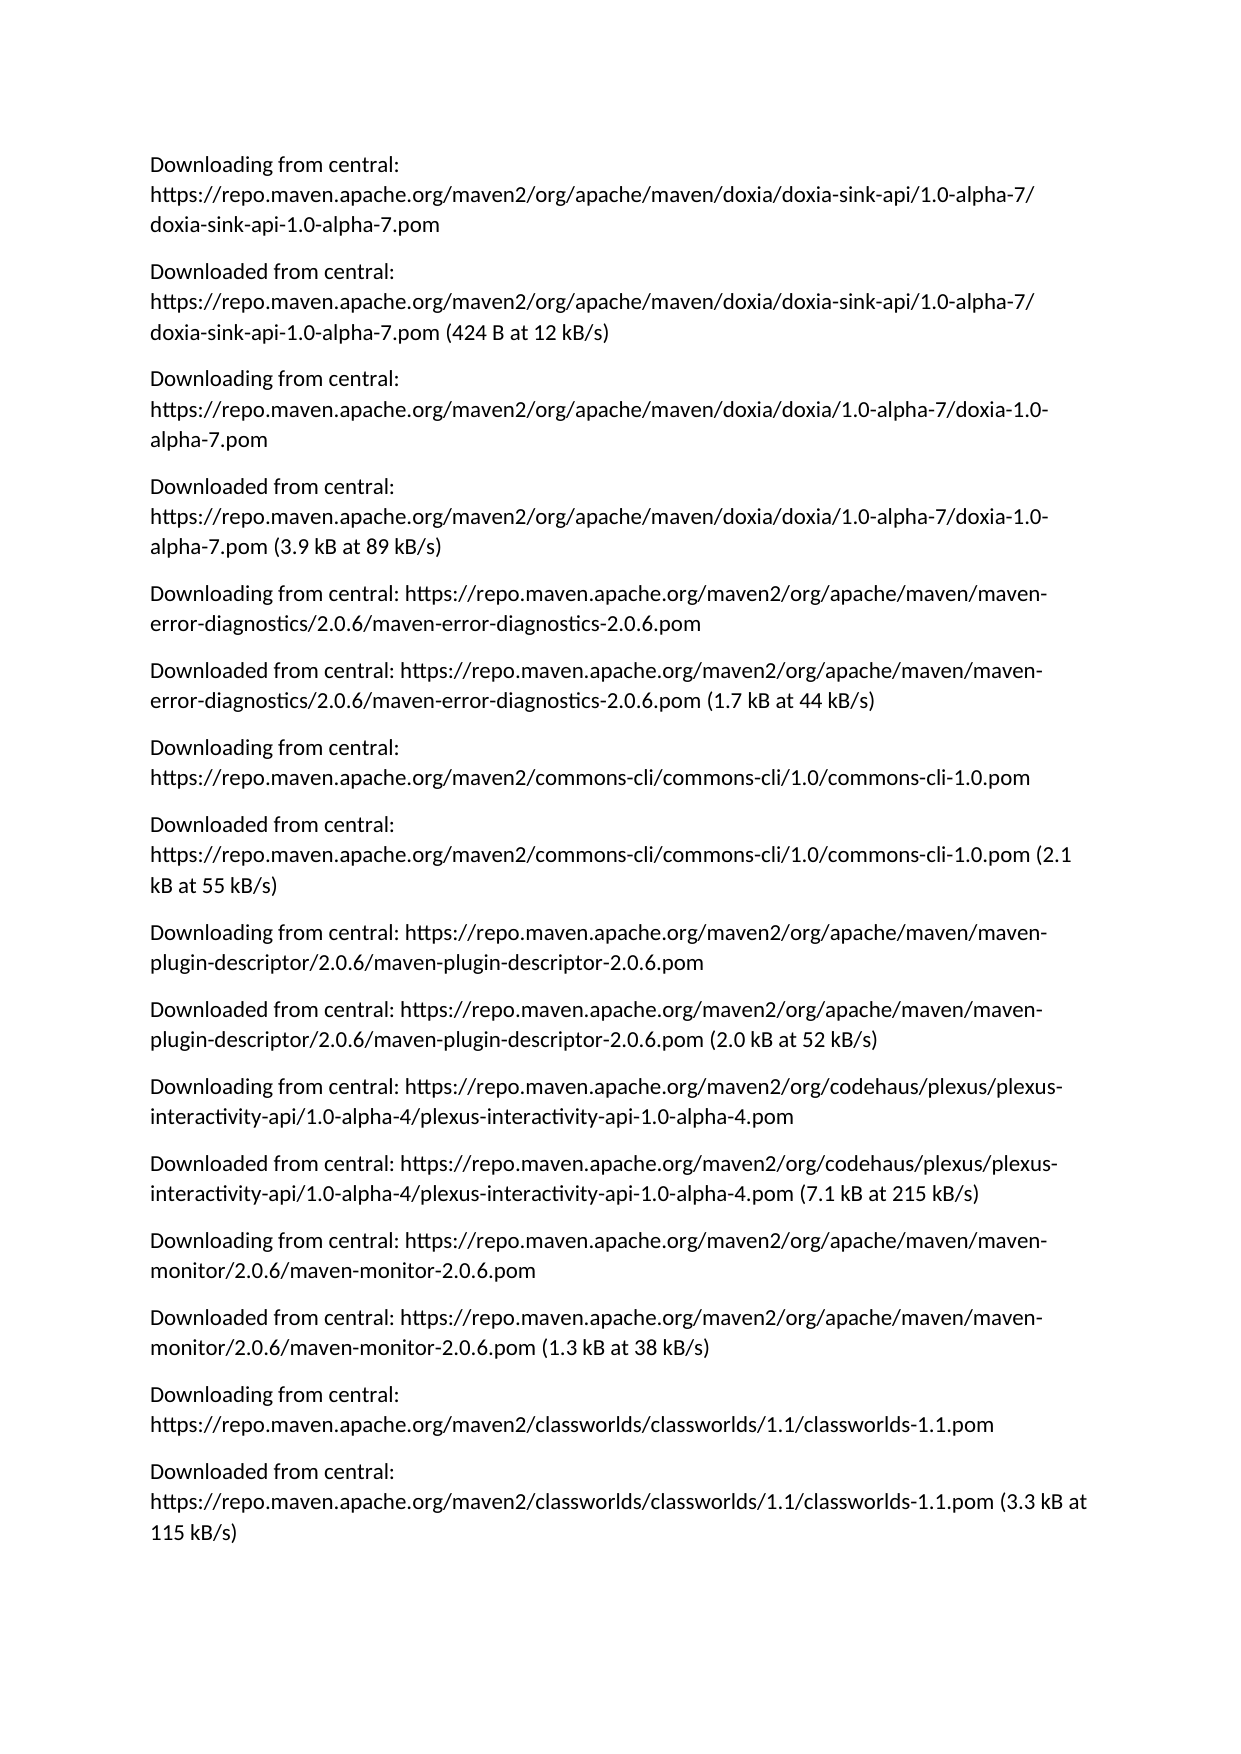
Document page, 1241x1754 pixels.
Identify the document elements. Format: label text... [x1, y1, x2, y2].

text Downloading from central: https://repo.maven.apache.org/maven2/org/apache/maven/maven-error-diagnostics/2.0.6/maven-error-diagnostics-2.0.6.pom [150, 579, 1090, 637]
text Downloading from central: https://repo.maven.apache.org/maven2/org/codehaus/plexus/plexus-interactivity-api/1.0-alpha-4/plexus-interactivity-api-1.0-alpha-4.pom [150, 1072, 1090, 1130]
text Downloading from central: https://repo.maven.apache.org/maven2/org/apache/maven/doxia/doxia-sink-api/1.0-alpha-7/doxia-sink-api-1.0-alpha-7.pom [150, 150, 1090, 238]
text Downloaded from central: https://repo.maven.apache.org/maven2/commons-cli/commons-cli/1.0/commons-cli-1.0.pom (2.1 kB at 55 kB/s) [150, 810, 1090, 899]
text Downloaded from central: https://repo.maven.apache.org/maven2/org/apache/maven/maven-error-diagnostics/2.0.6/maven-error-diagnostics-2.0.6.pom (1.7 kB at 44 kB/s) [150, 656, 1090, 714]
text Downloading from central: https://repo.maven.apache.org/maven2/org/apache/maven/doxia/doxia/1.0-alpha-7/doxia-1.0-alpha-7.pom [150, 364, 1090, 453]
text Downloaded from central: https://repo.maven.apache.org/maven2/org/apache/maven/doxia/doxia/1.0-alpha-7/doxia-1.0-alpha-7.pom (3.9 kB at 89 kB/s) [150, 472, 1090, 560]
text Downloaded from central: https://repo.maven.apache.org/maven2/org/apache/maven/doxia/doxia-sink-api/1.0-alpha-7/doxia-sink-api-1.0-alpha-7.pom (424 B at 12 kB/s) [150, 257, 1090, 346]
text Downloaded from central: https://repo.maven.apache.org/maven2/classworlds/classworlds/1.1/classworlds-1.1.pom (3.3 kB at 115 kB/s) [150, 1457, 1090, 1546]
text Downloaded from central: https://repo.maven.apache.org/maven2/org/apache/maven/maven-monitor/2.0.6/maven-monitor-2.0.6.pom (1.3 kB at 38 kB/s) [150, 1303, 1090, 1361]
text Downloaded from central: https://repo.maven.apache.org/maven2/org/apache/maven/maven-plugin-descriptor/2.0.6/maven-plugin-descriptor-2.0.6.pom (2.0 kB at 52 kB/s) [150, 995, 1090, 1053]
text Downloading from central: https://repo.maven.apache.org/maven2/classworlds/classworlds/1.1/classworlds-1.1.pom [150, 1380, 1090, 1438]
text Downloading from central: https://repo.maven.apache.org/maven2/org/apache/maven/maven-plugin-descriptor/2.0.6/maven-plugin-descriptor-2.0.6.pom [150, 918, 1090, 976]
text Downloaded from central: https://repo.maven.apache.org/maven2/org/codehaus/plexus/plexus-interactivity-api/1.0-alpha-4/plexus-interactivity-api-1.0-alpha-4.pom (7.1 kB at 215 kB/s) [150, 1149, 1090, 1207]
text Downloading from central: https://repo.maven.apache.org/maven2/org/apache/maven/maven-monitor/2.0.6/maven-monitor-2.0.6.pom [150, 1226, 1090, 1284]
text Downloading from central: https://repo.maven.apache.org/maven2/commons-cli/commons-cli/1.0/commons-cli-1.0.pom [150, 733, 1090, 792]
